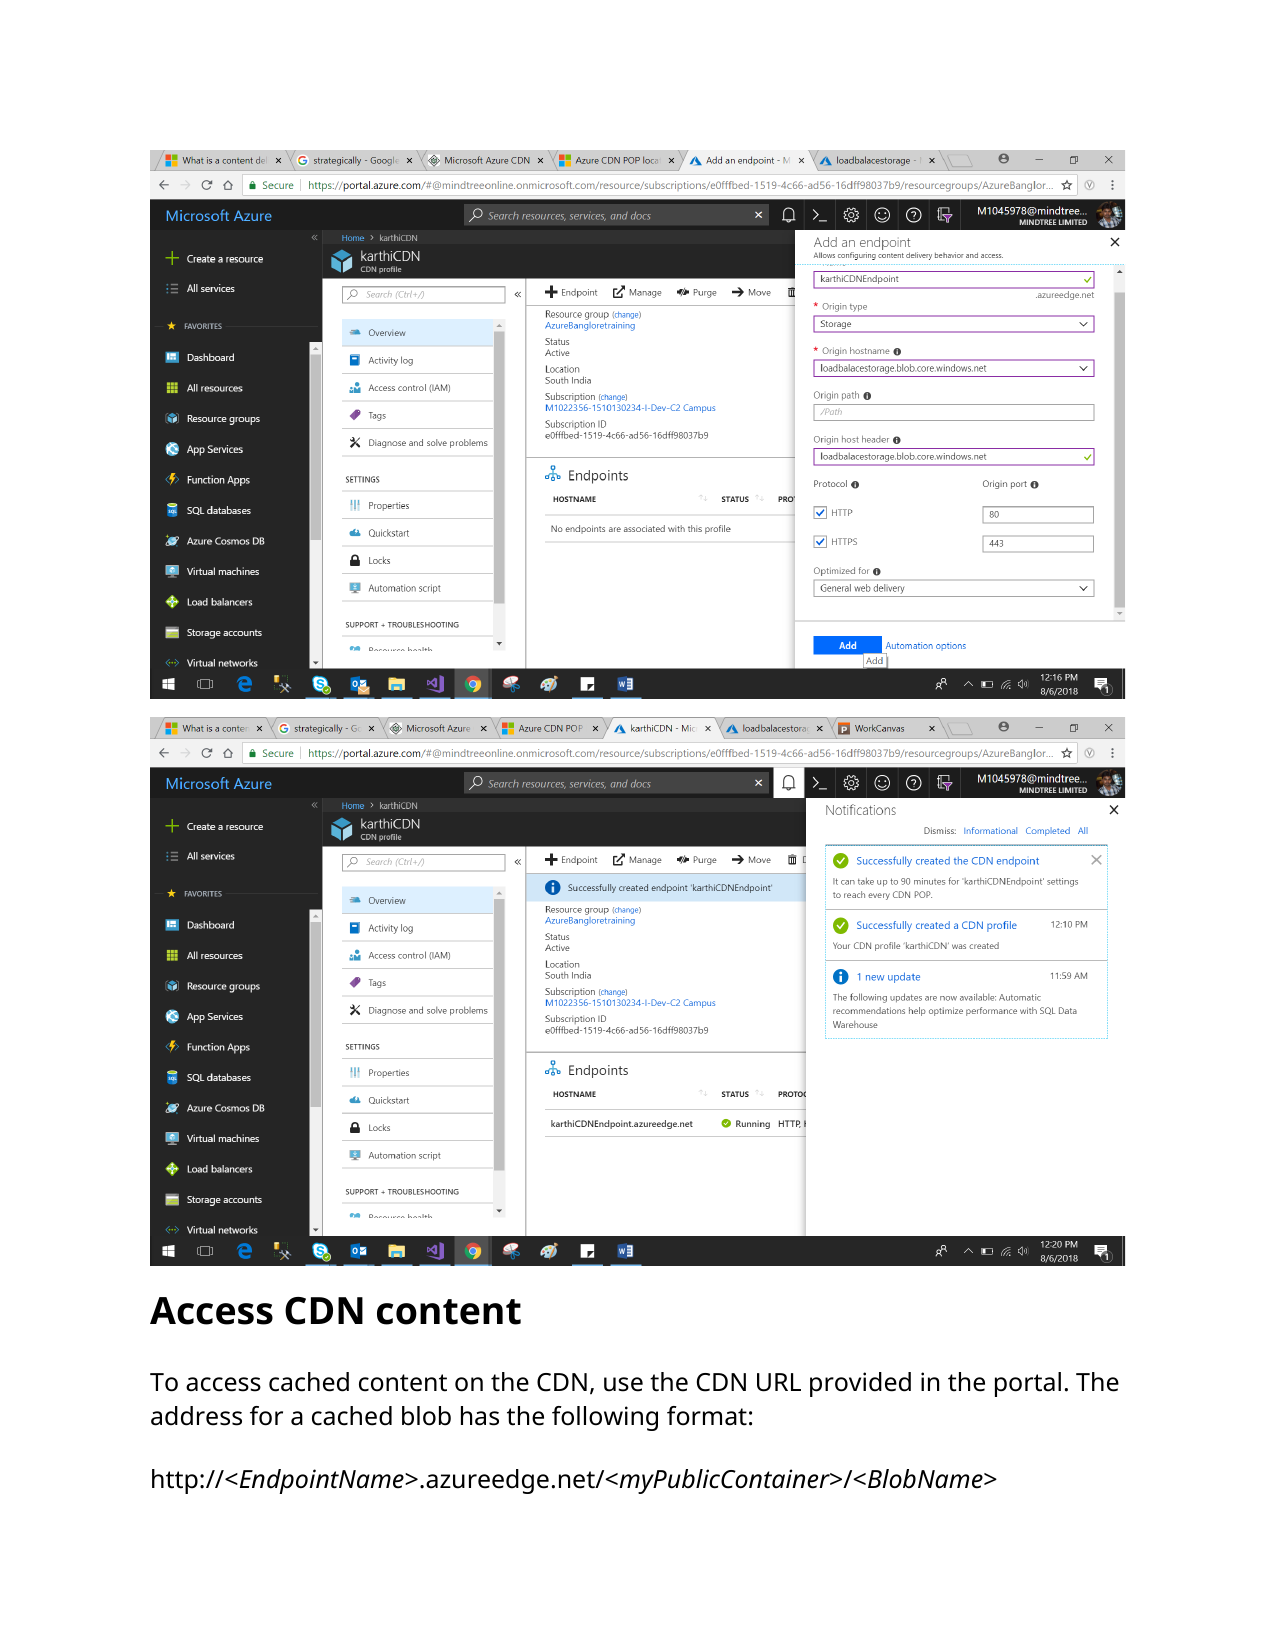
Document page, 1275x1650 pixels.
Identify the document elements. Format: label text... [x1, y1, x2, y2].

text Access CDN content [150, 1284, 1125, 1336]
picture [150, 150, 1125, 699]
picture [150, 717, 1125, 1266]
text To access cached content on the CDN, use the CDN URL provided in the portal. The address for a cached blob has the following format: [150, 1365, 1125, 1433]
text http://<EndpointName>.azureedge.net/<myPublicContainer>/<BlobName> [150, 1462, 1125, 1496]
